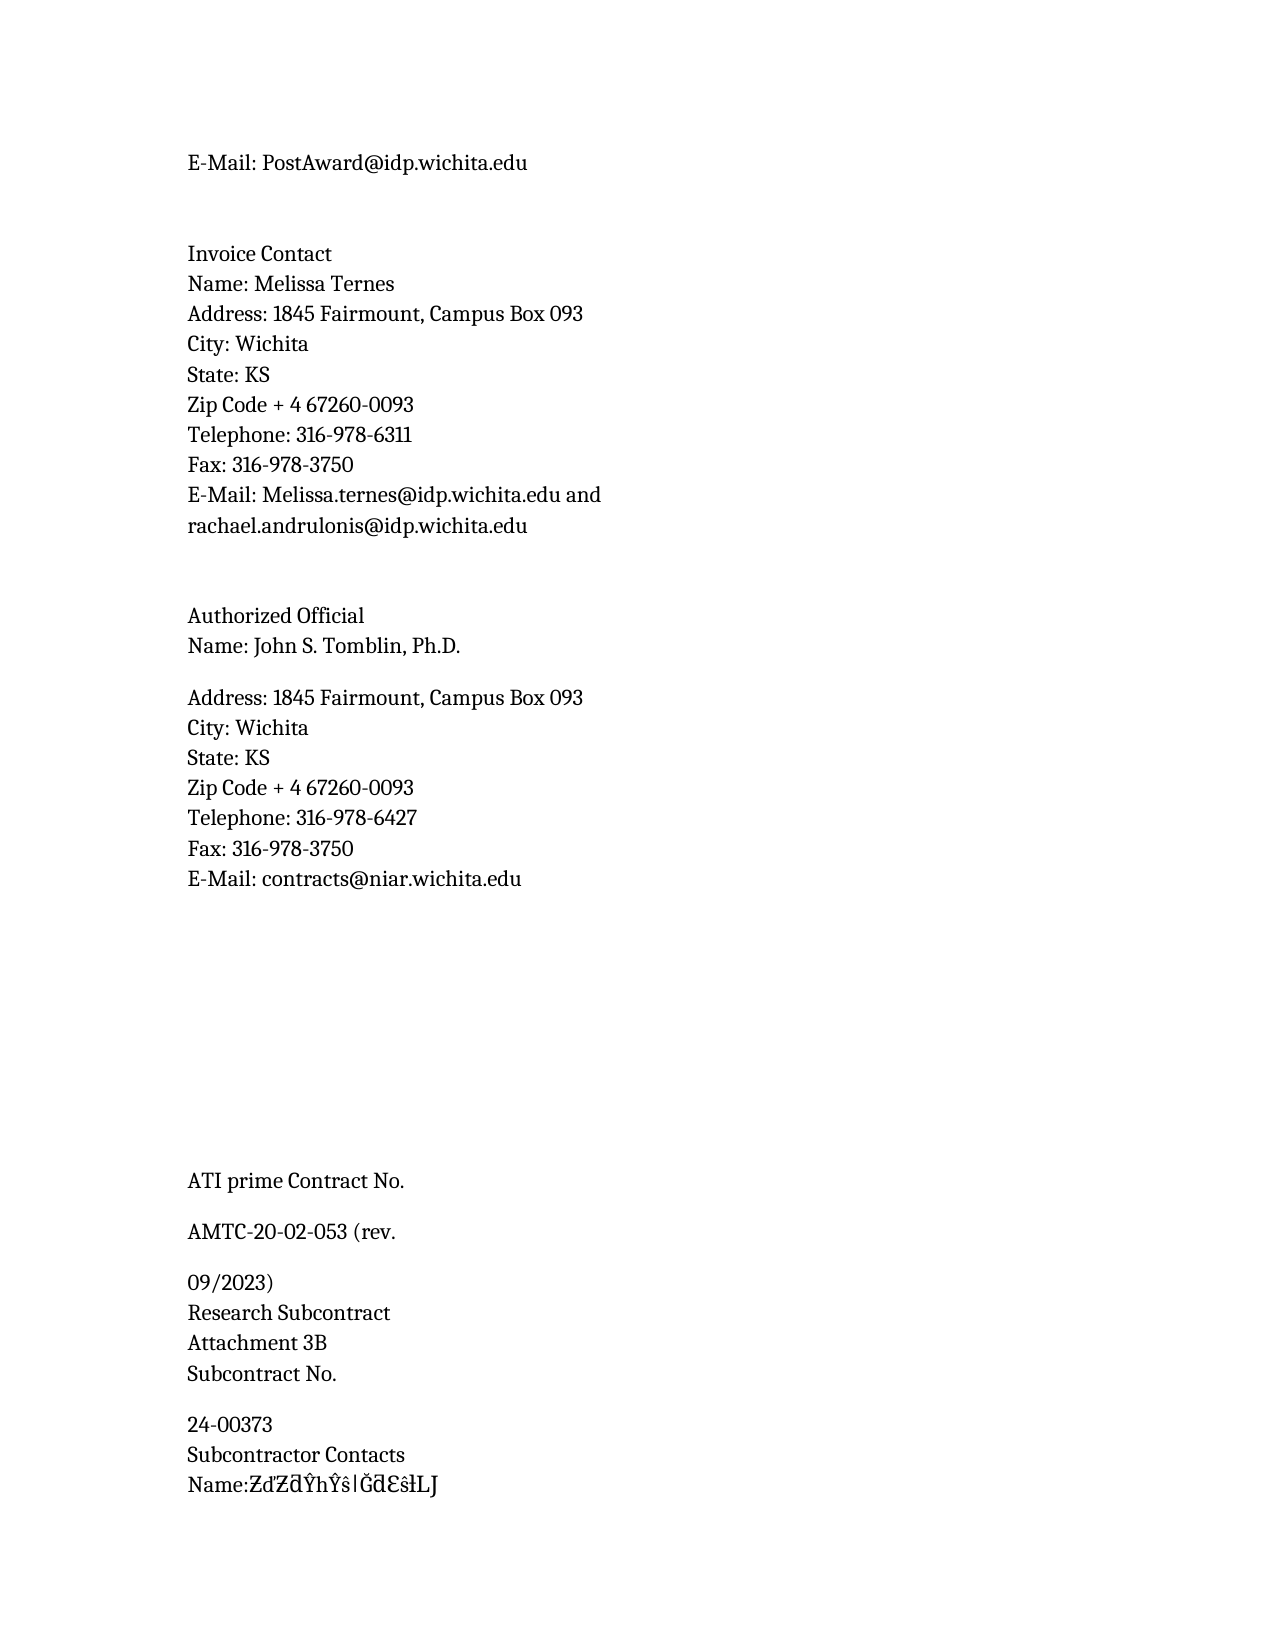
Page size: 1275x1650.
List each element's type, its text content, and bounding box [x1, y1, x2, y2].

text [187, 150, 1087, 660]
text AMTC-20-02-053 (rev. [187, 1219, 1087, 1245]
text 09/2023) Research Subcontract Attachment 3B Subcontract No. [187, 1270, 1087, 1387]
text Address: 1845 Fairmount, Campus Box 093 City: Wichita State: KS Zip Code + 4 67260-0093 Telephone: 316-978-6427 Fax: 316-978-3750 E-Mail: contracts@niar.wichita.edu ATI prime Contract No. [187, 684, 1087, 1194]
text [187, 1411, 1087, 1498]
